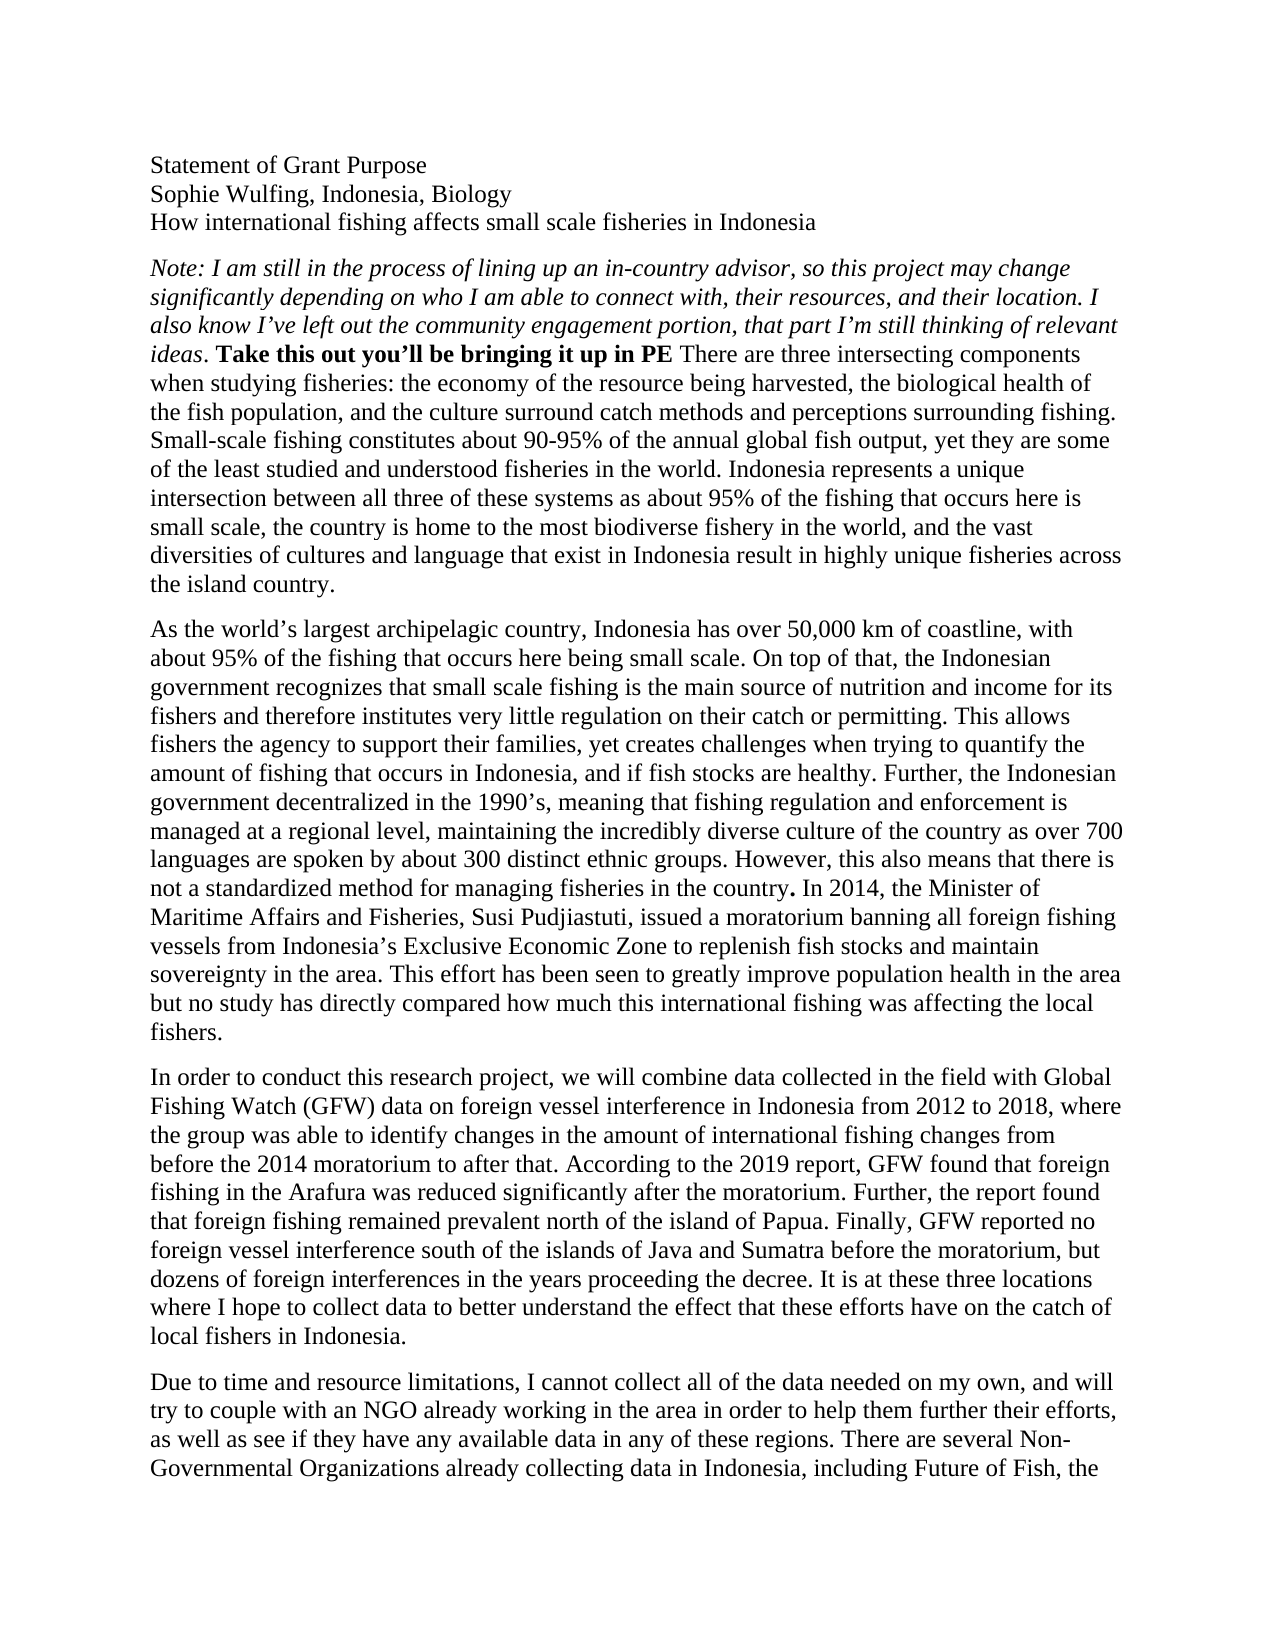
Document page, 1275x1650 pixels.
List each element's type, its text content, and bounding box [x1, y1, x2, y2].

text As the world’s largest archipelagic country, Indonesia has over 50,000 km of coastline, with about 95% of the fishing that occurs here being small scale. On top of that, the Indonesian government recognizes that small scale fishing is the main source of nutrition and income for its fishers and therefore institutes very little regulation on their catch or permitting. This allows fishers the agency to support their families, yet creates challenges when trying to quantify the amount of fishing that occurs in Indonesia, and if fish stocks are healthy. Further, the Indonesian government decentralized in the 1990’s, meaning that fishing regulation and enforcement is managed at a regional level, maintaining the incredibly diverse culture of the country as over 700 languages are spoken by about 300 distinct ethnic groups. However, this also means that there is not a standardized method for managing fisheries in the country. In 2014, the Minister of Maritime Affairs and Fisheries, Susi Pudjiastuti, issued a moratorium banning all foreign fishing vessels from Indonesia’s Exclusive Economic Zone to replenish fish stocks and maintain sovereignty in the area. This effort has been seen to greatly improve population health in the area but no study has directly compared how much this international fishing was affecting the local fishers. [150, 614, 1125, 1046]
text Note: I am still in the process of lining up an in-country advisor, so this project may change significantly depending on who I am able to connect with, their resources, and their location. I also know I’ve left out the community engagement portion, that part I’m still thinking of relevant ideas. Take this out you’ll be bringing it up in PE There are three intersecting components when studying fisheries: the economy of the resource being harvested, the biological health of the fish population, and the culture surround catch methods and perceptions surrounding fishing. Small-scale fishing constitutes about 90-95% of the annual global fish output, yet they are some of the least studied and understood fisheries in the world. Indonesia represents a unique intersection between all three of these systems as about 95% of the fishing that occurs here is small scale, the country is home to the most biodiverse fishery in the world, and the vast diversities of cultures and language that exist in Indonesia result in highly unique fisheries across the island country. [335, 253, 1125, 598]
text In order to conduct this research project, we will combine data collected in the field with Global Fishing Watch (GFW) data on foreign vessel interference in Indonesia from 2012 to 2018, where the group was able to identify changes in the amount of international fishing changes from before the 2014 moratorium to after that. According to the 2019 report, GFW found that foreign fishing in the Arafura was reduced significantly after the moratorium. Further, the report found that foreign fishing remained prevalent north of the island of Papua. Finally, GFW reported no foreign vessel interference south of the islands of Java and Sumatra before the moratorium, but dozens of foreign interferences in the years proceeding the decree. It is at these three locations where I hope to collect data to better understand the effect that these efforts have on the catch of local fishers in Indonesia. [150, 1062, 1125, 1350]
text Sophie Wulfing, Indonesia, Biology [150, 179, 1125, 207]
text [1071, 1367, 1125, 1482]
text Statement of Grant Purpose [150, 150, 1125, 179]
text How international fishing affects small scale fisheries in Indonesia [150, 207, 1125, 236]
